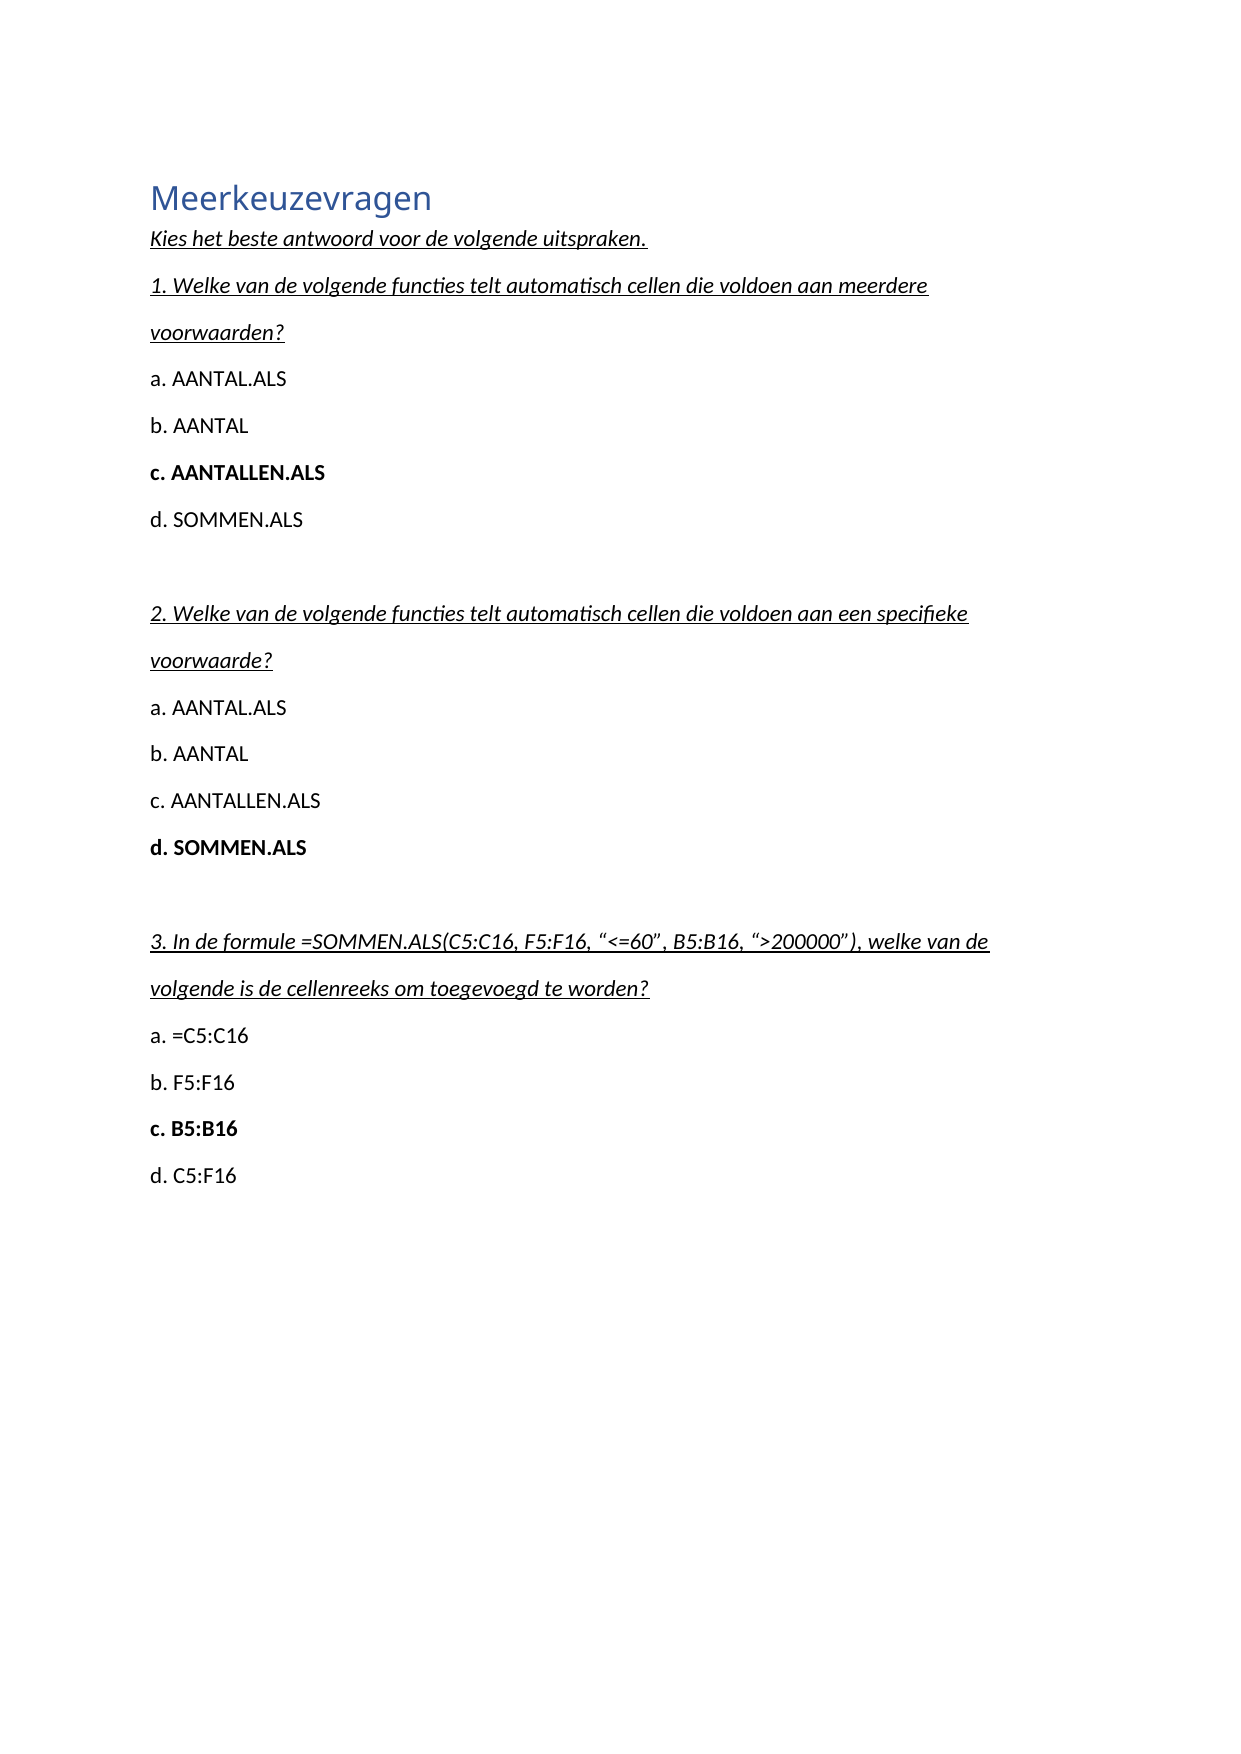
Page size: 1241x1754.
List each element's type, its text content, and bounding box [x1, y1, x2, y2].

text volgende is de cellenreeks om toegevoegd te worden? [150, 974, 1090, 1002]
text b. AANTAL [150, 411, 1090, 439]
text b. AANTAL [150, 739, 1090, 768]
text c. AANTALLEN.ALS [150, 786, 1090, 814]
text c. B5:B16 [150, 1114, 1090, 1143]
text d. SOMMEN.ALS [150, 505, 1090, 533]
text voorwaarden? [150, 318, 1090, 346]
text a. AANTAL.ALS [150, 693, 1090, 721]
text c. AANTALLEN.ALS [150, 458, 1090, 486]
text d. SOMMEN.ALS [150, 833, 1090, 861]
text a. AANTAL.ALS [150, 364, 1090, 393]
subtitle Meerkeuzevragen [150, 175, 1090, 220]
text 3. In de formule =SOMMEN.ALS(C5:C16, F5:F16, “<=60”, B5:B16, “>200000”), welke van de [150, 927, 1090, 955]
text 2. Welke van de volgende functies telt automatisch cellen die voldoen aan een specifieke [150, 599, 1090, 627]
text voorwaarde? [150, 646, 1090, 674]
text a. =C5:C16 [150, 1021, 1090, 1049]
text 1. Welke van de volgende functies telt automatisch cellen die voldoen aan meerdere [150, 271, 1090, 299]
text b. F5:F16 [150, 1068, 1090, 1096]
text Kies het beste antwoord voor de volgende uitspraken. [150, 224, 1090, 252]
text d. C5:F16 [150, 1161, 1090, 1189]
